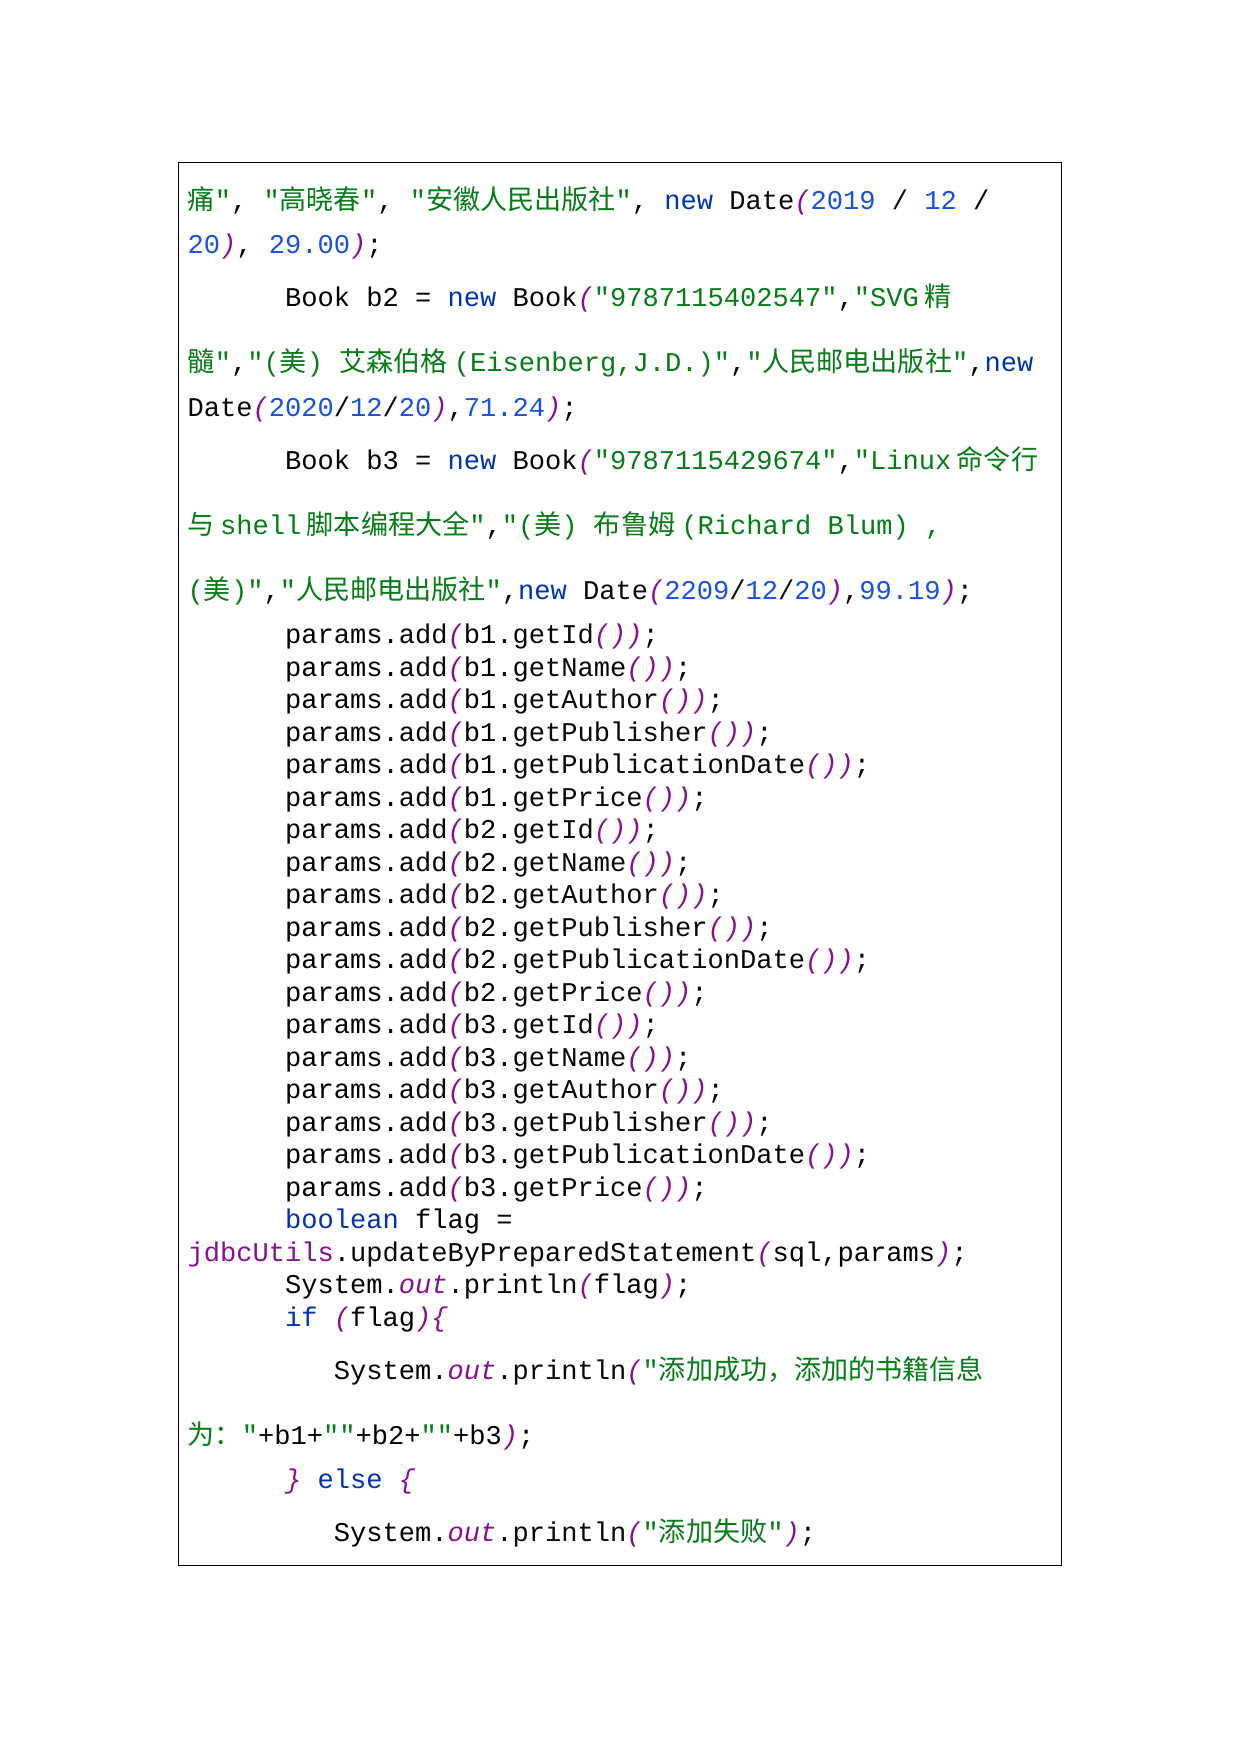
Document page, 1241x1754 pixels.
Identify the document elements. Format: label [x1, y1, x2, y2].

text [179, 163, 1061, 1565]
